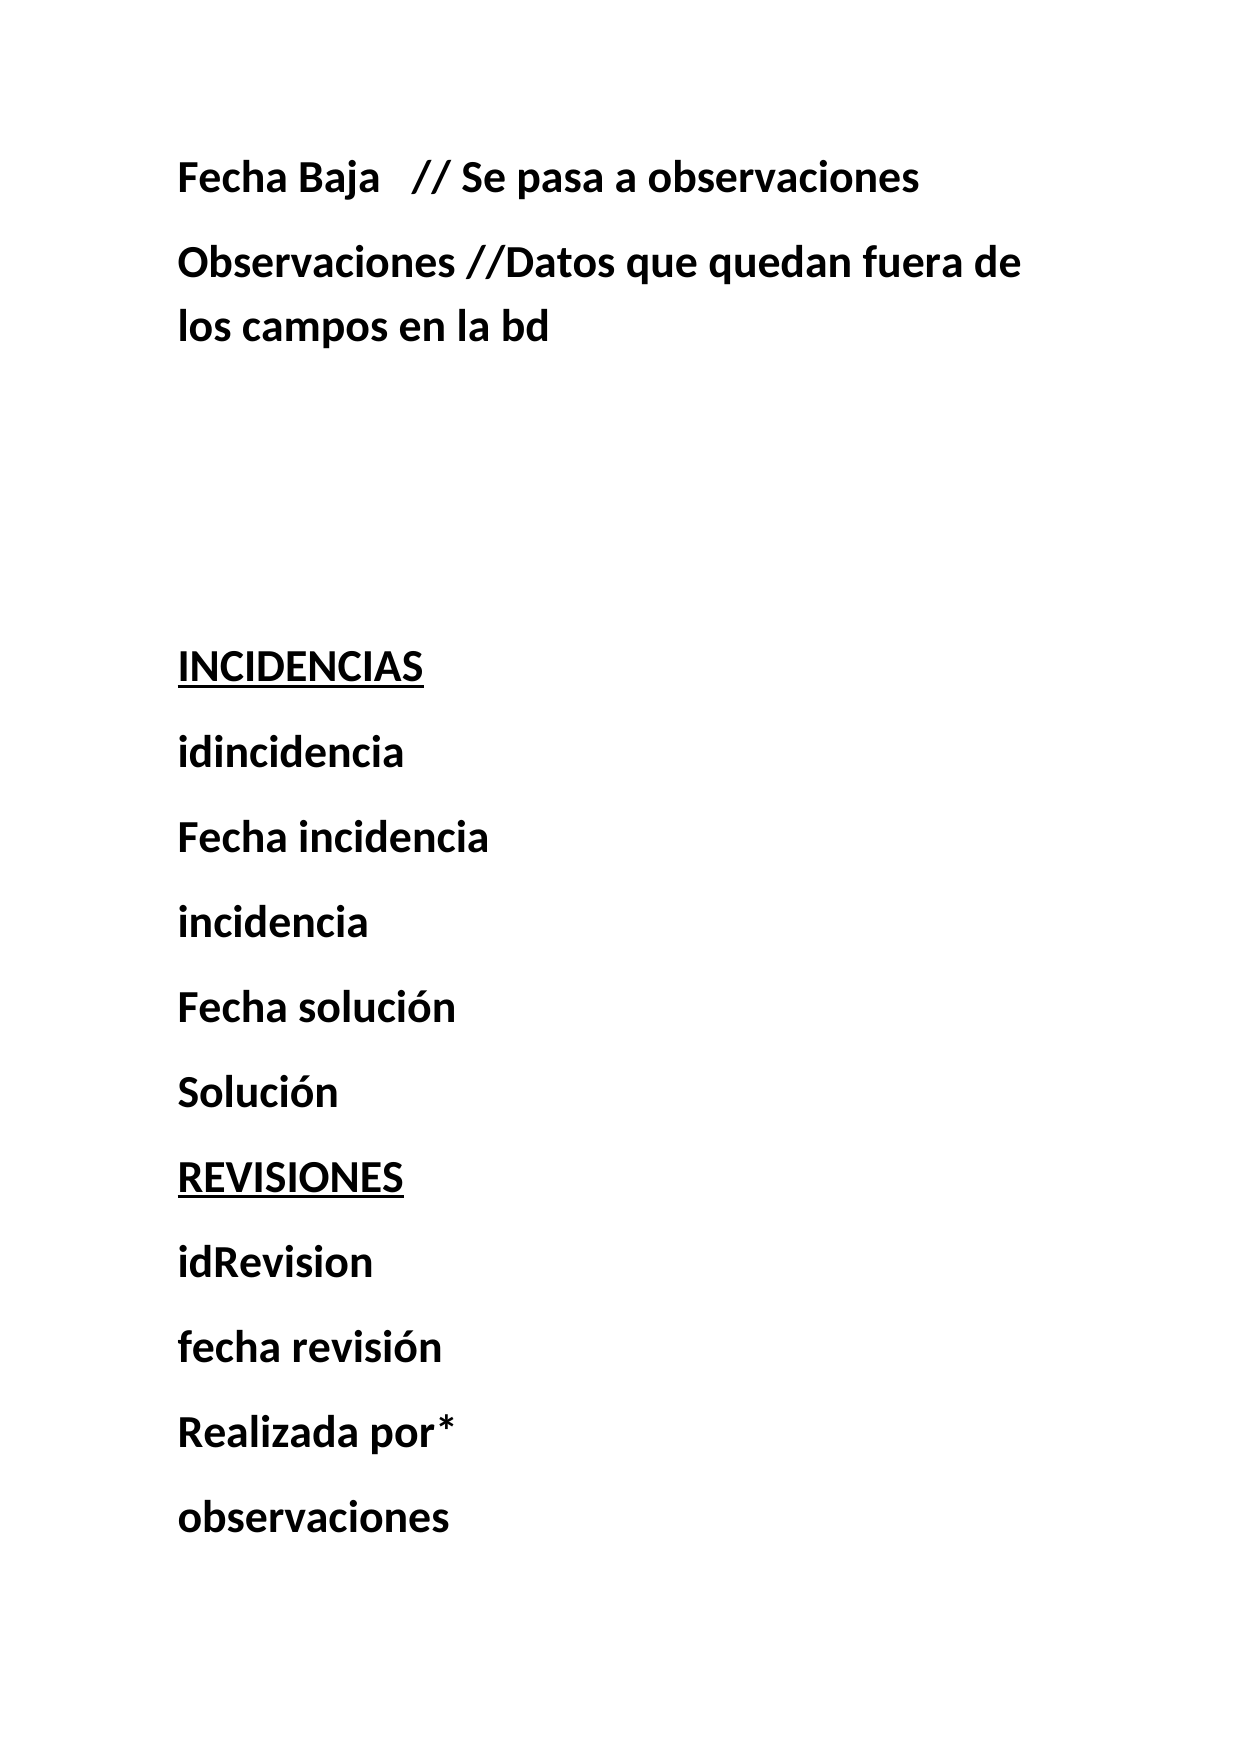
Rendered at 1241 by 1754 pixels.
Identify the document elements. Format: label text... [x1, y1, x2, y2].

text Fecha incidencia [177, 808, 1063, 863]
text idincidencia [177, 722, 1063, 778]
text Fecha solución [177, 978, 1063, 1034]
text idRevision [177, 1233, 1063, 1289]
text observaciones [177, 1488, 1063, 1544]
text fecha revisión [177, 1318, 1063, 1374]
text Solución [177, 1063, 1063, 1119]
text REVISIONES [177, 1148, 1063, 1204]
text Realizada por* [177, 1403, 1063, 1459]
text incidencia [177, 893, 1063, 949]
text Observaciones //Datos que quedan fuera de los campos en la bd [177, 233, 1063, 353]
text Fecha Baja // Se pasa a observaciones [177, 148, 1063, 203]
text INCIDENCIAS [177, 637, 1063, 693]
